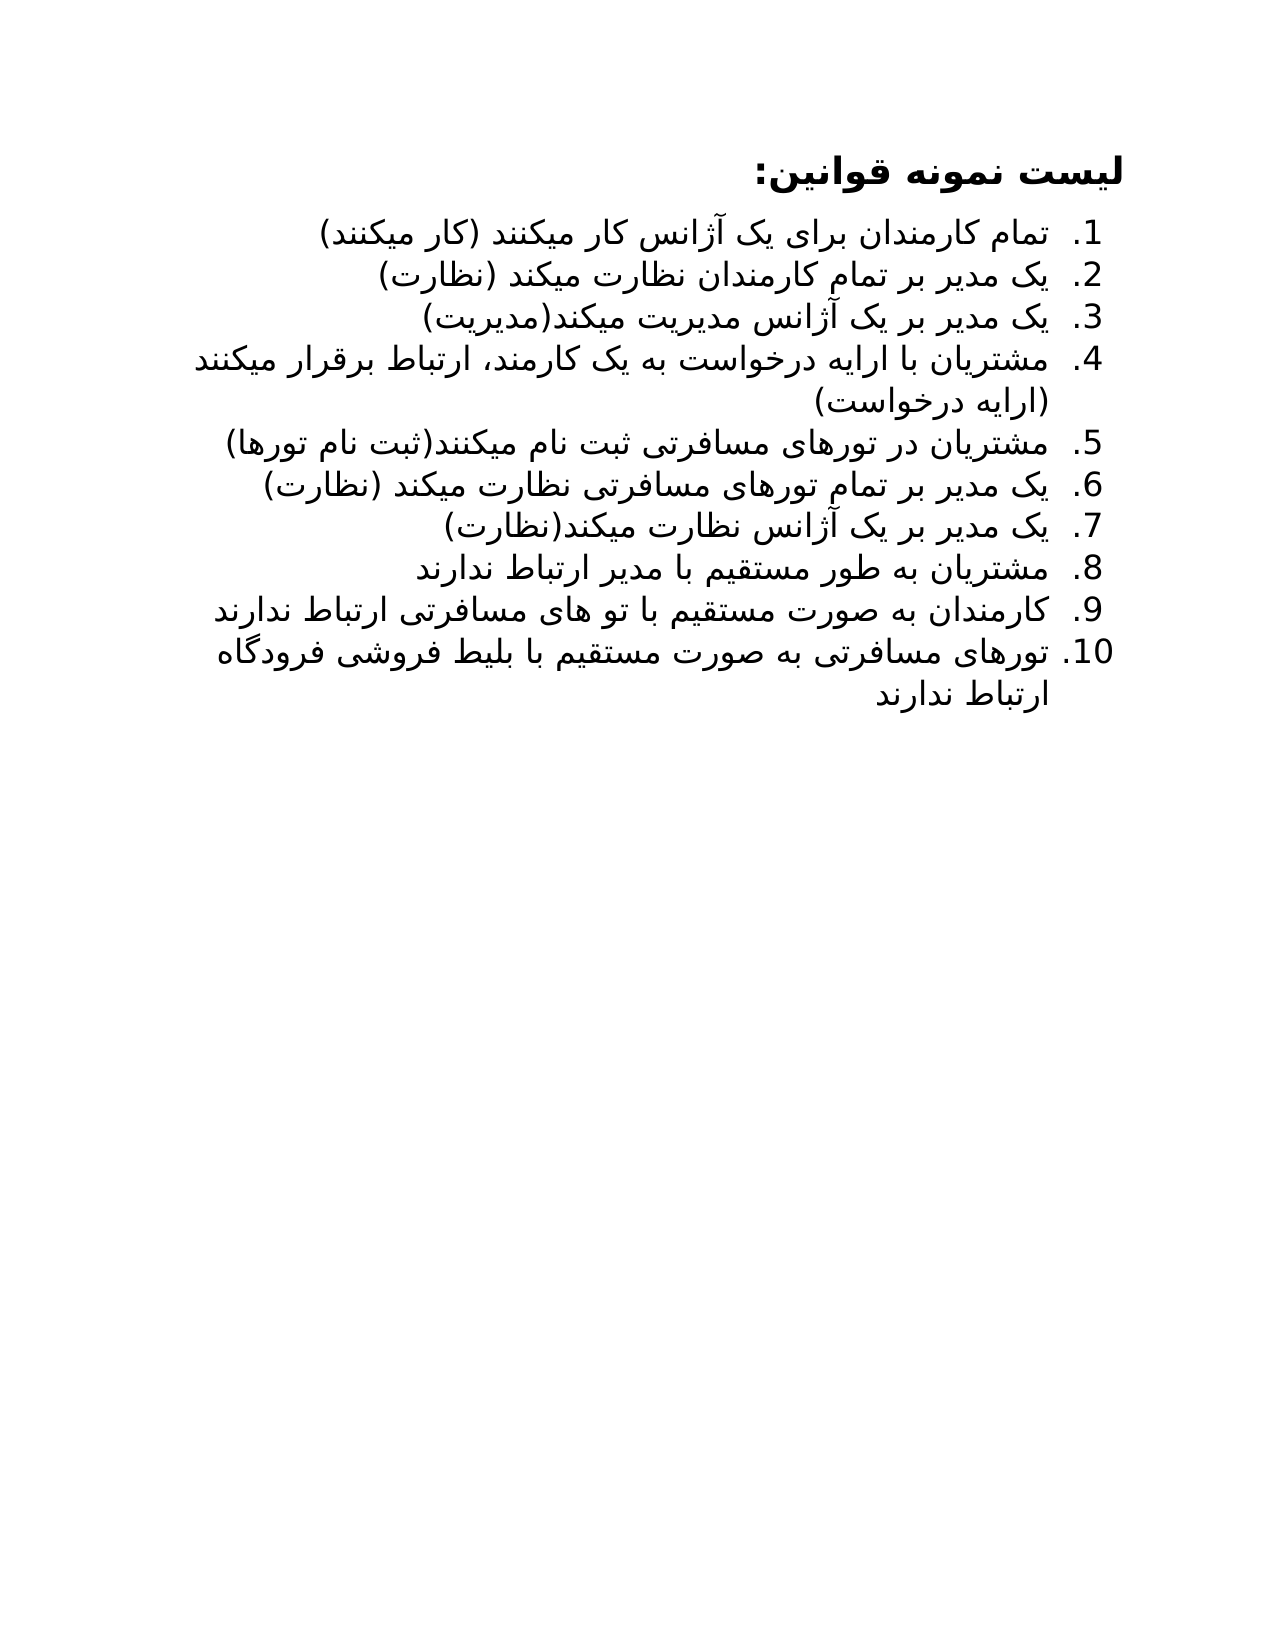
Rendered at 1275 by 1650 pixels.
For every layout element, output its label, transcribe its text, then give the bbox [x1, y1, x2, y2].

list تمام کارمندان برای یک آژانس کار میکنند (کار میکنند) [150, 214, 1087, 253]
list کارمندان به صورت مستقیم با تو های مسافرتی ارتباط ندارند [150, 591, 1087, 629]
text لیست نمونه قوانین: [150, 150, 1125, 194]
list مشتریان با ارایه درخواست به یک کارمند، ارتباط برقرار میکنند (ارایه درخواست) [150, 339, 1087, 420]
list یک مدیر بر یک آژانس مدیریت میکند(مدیریت) [150, 297, 1087, 336]
list مشتریان به طور مستقیم با مدیر ارتباط ندارند [150, 549, 1087, 588]
list تورهای مسافرتی به صورت مستقیم با بلیط فروشی فرودگاه ارتباط ندارند [150, 632, 1087, 713]
list یک مدیر بر تمام تورهای مسافرتی نظارت میکند (نظارت) [150, 465, 1087, 504]
list مشتریان در تورهای مسافرتی ثبت نام میکنند(ثبت نام تورها) [150, 423, 1087, 462]
list یک مدیر بر یک آژانس نظارت میکند(نظارت) [150, 507, 1087, 546]
list یک مدیر بر تمام کارمندان نظارت میکند (نظارت) [150, 256, 1087, 294]
